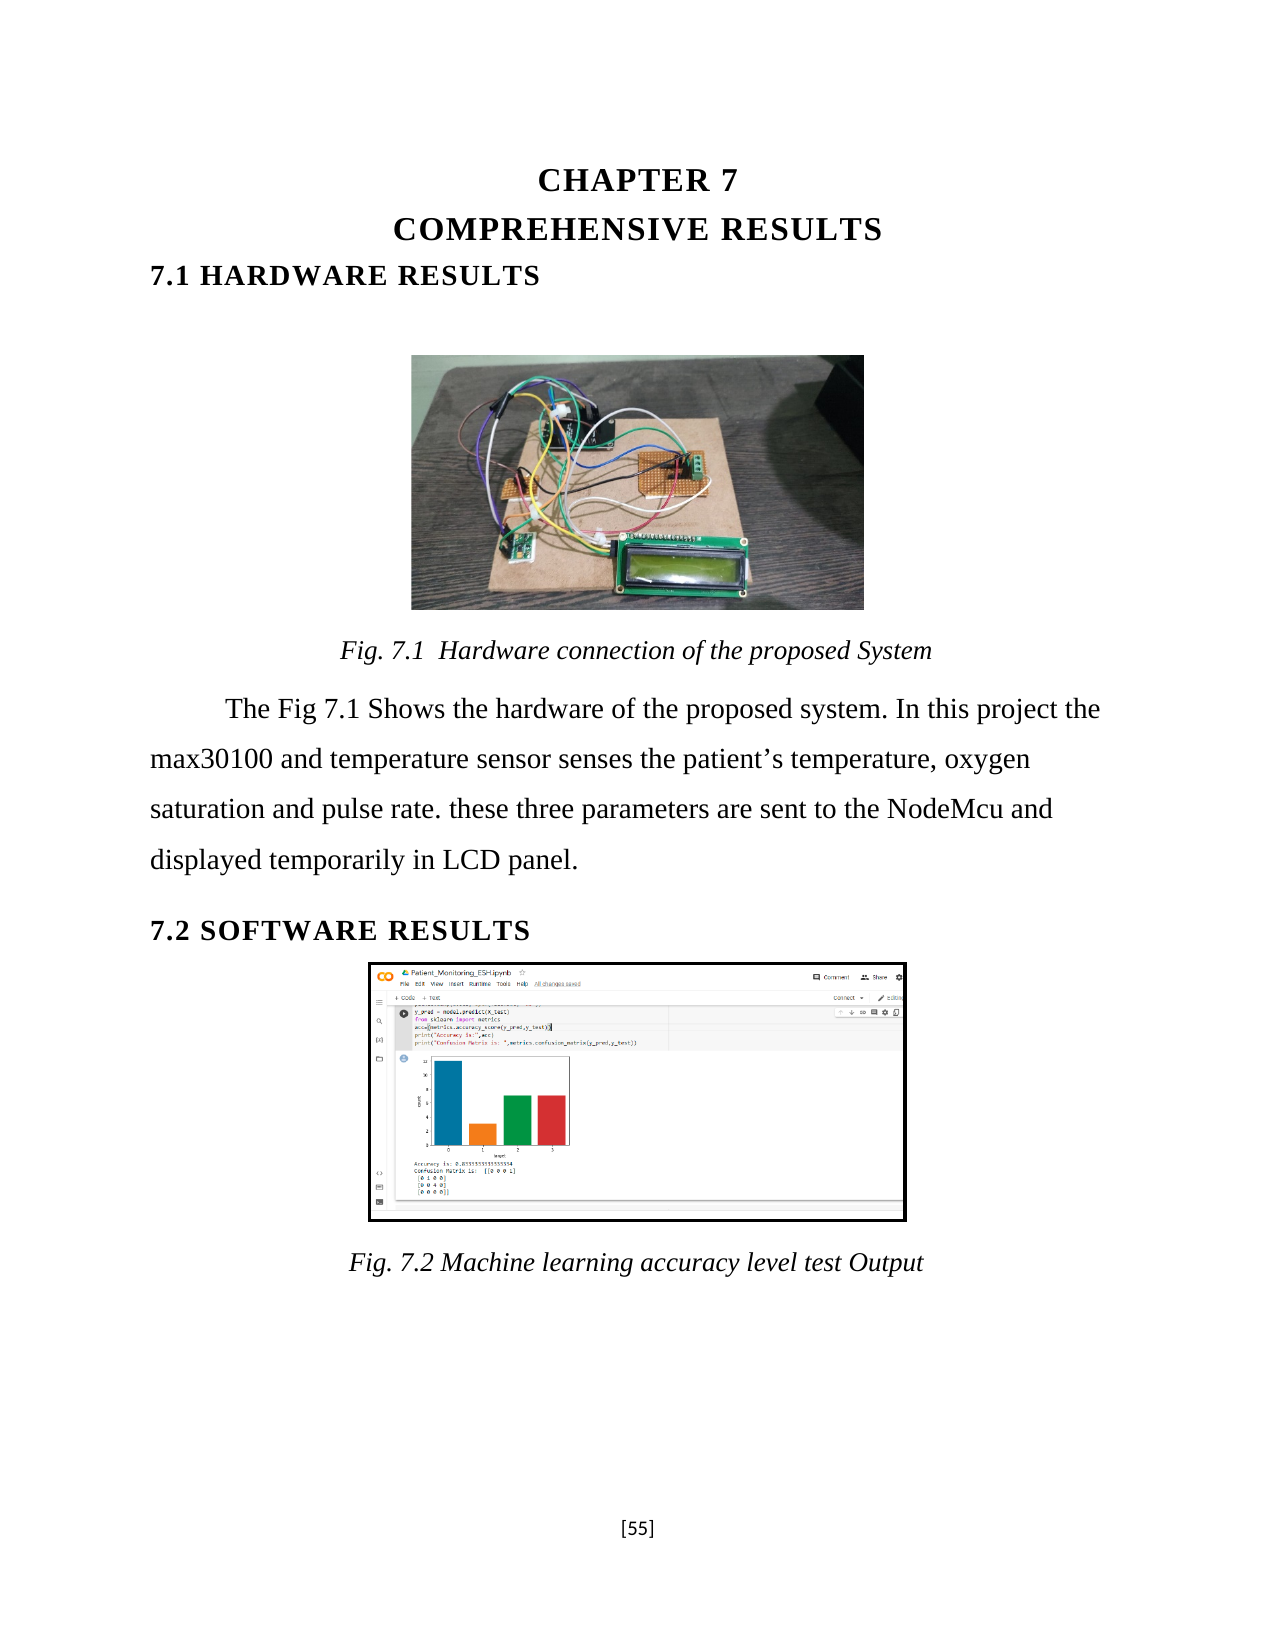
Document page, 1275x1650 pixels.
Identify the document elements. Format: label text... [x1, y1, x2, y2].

text Fig. 7.1 Hardware connection of the proposed System [150, 634, 1125, 666]
subtitle 7.2 software results [150, 913, 1125, 947]
subtitle 7.1 hardware results [150, 258, 1125, 291]
picture [371, 965, 903, 1219]
picture [411, 355, 864, 610]
subtitle chapter 7 [150, 160, 1125, 199]
text The Fig 7.1 Shows the hardware of the proposed system. In this project the max30100 and temperature sensor senses the patient’s temperature, oxygen saturation and pulse rate. these three parameters are sent to the NodeMcu and displayed temporarily in LCD panel. [150, 691, 1125, 875]
subtitle comprehensive results [150, 209, 1125, 247]
text Fig. 7.2 Machine learning accuracy level test Output [150, 1247, 1125, 1278]
